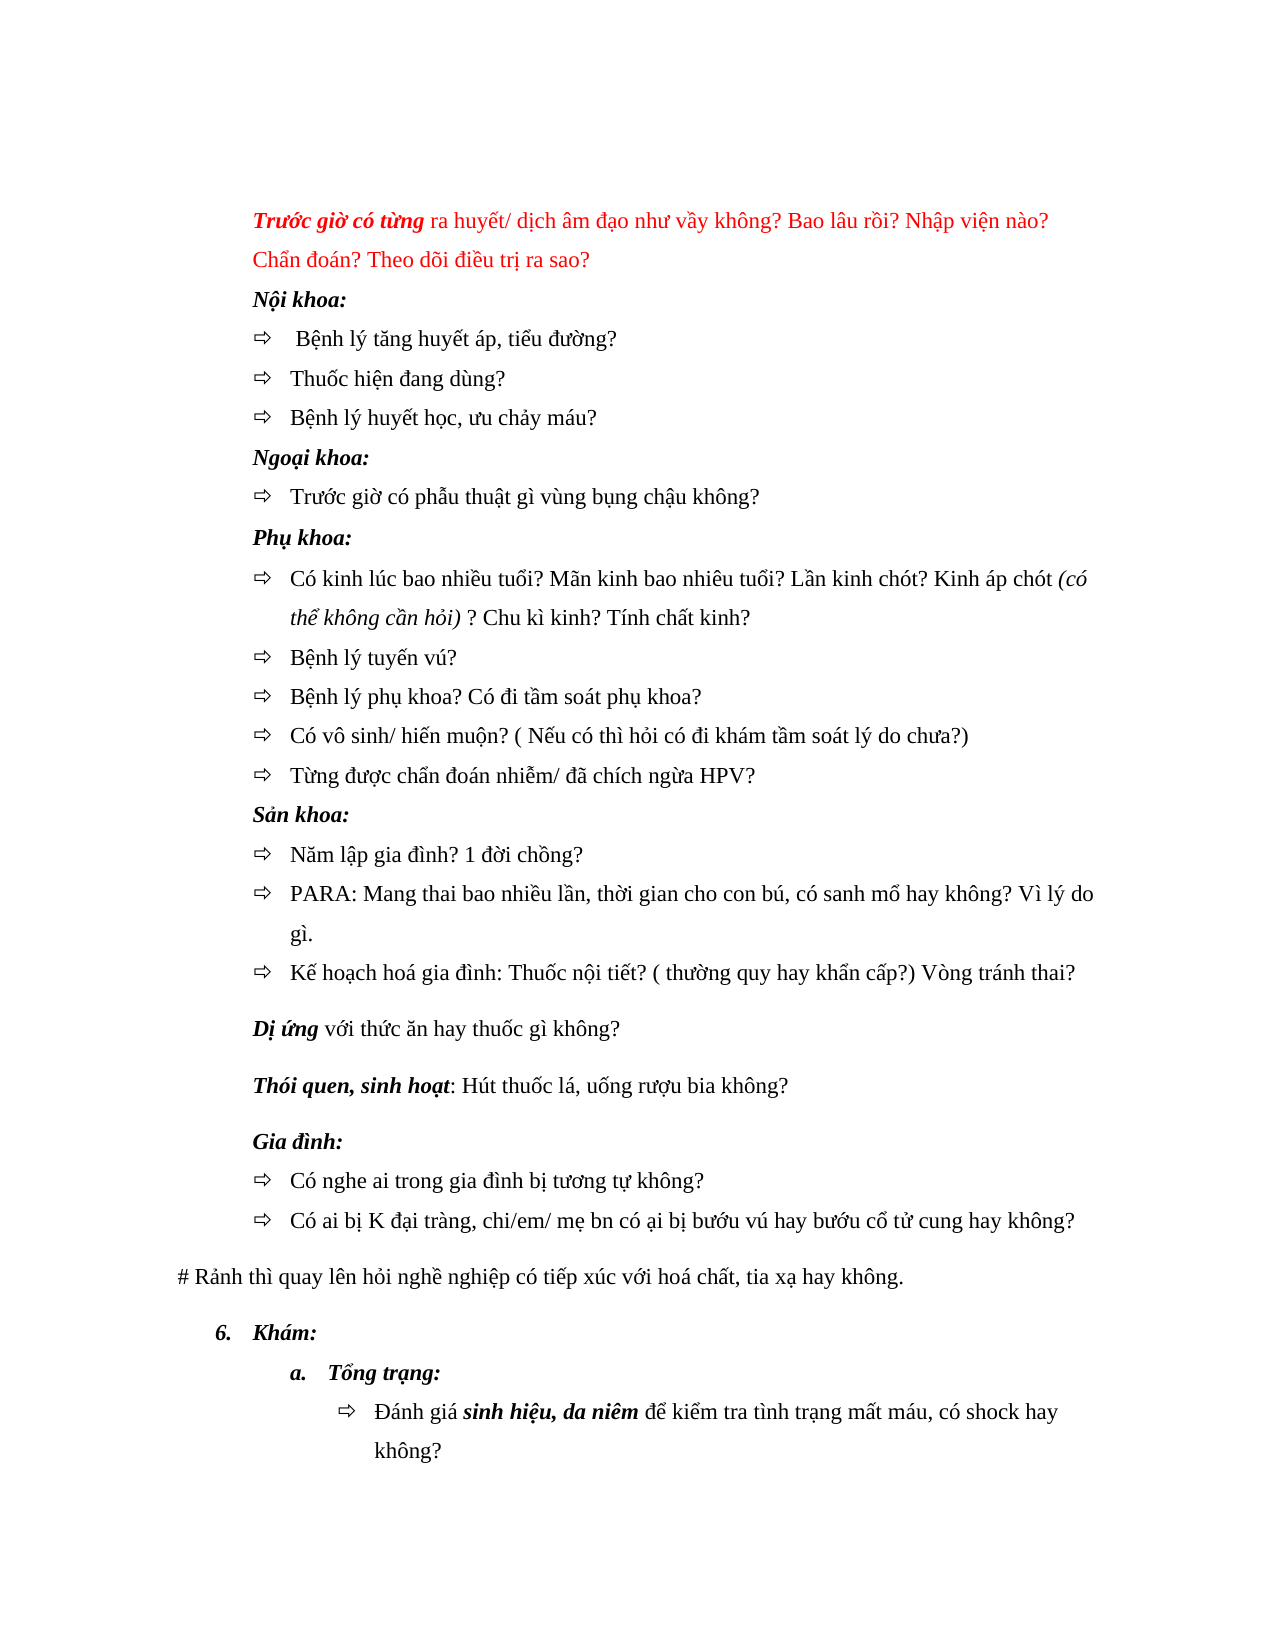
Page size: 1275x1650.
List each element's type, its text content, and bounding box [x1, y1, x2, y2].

list Có nghe ai trong gia đình bị tương tự không? [252, 1167, 1098, 1194]
list Trước giờ có từng ra huyết/ dịch âm đạo như vầy không? Bao lâu rồi? Nhập viện nào? Chẩn đoán? Theo dõi điều trị ra sao? [252, 207, 1098, 273]
list Phụ khoa: [252, 523, 1098, 551]
list PARA: Mang thai bao nhiều lần, thời gian cho con bú, có sanh mổ hay không? Vì lý do gì. [252, 880, 1098, 946]
list Nội khoa: [252, 286, 1098, 312]
list Năm lập gia đình? 1 đời chồng? [252, 841, 1098, 867]
list Gia đình: [252, 1128, 1098, 1154]
list Sản khoa: [252, 801, 1098, 828]
list Trước giờ có phẫu thuật gì vùng bụng chậu không? [252, 483, 1098, 509]
list Bệnh lý tăng huyết áp, tiểu đường? [252, 325, 1098, 352]
list Kế hoạch hoá gia đình: Thuốc nội tiết? ( thường quy hay khẩn cấp?) Vòng tránh thai? [252, 959, 1098, 986]
list Từng được chẩn đoán nhiễm/ đã chích ngừa HPV? [252, 762, 1098, 788]
list Bệnh lý phụ khoa? Có đi tầm soát phụ khoa? [252, 683, 1098, 709]
list Có ai bị K đại tràng, chi/em/ mẹ bn có ại bị bướu vú hay bướu cổ tử cung hay không? [252, 1207, 1098, 1233]
text # Rảnh thì quay lên hỏi nghề nghiệp có tiếp xúc với hoá chất, tia xạ hay không. [177, 1263, 1098, 1289]
list Tổng trạng: [290, 1358, 1098, 1385]
list Bệnh lý tuyến vú? [252, 643, 1098, 670]
list Thuốc hiện đang dùng? [252, 365, 1098, 391]
list Đánh giá sinh hiệu, da niêm để kiểm tra tình trạng mất máu, có shock hay không? [337, 1398, 1098, 1464]
list Có kinh lúc bao nhiều tuổi? Mãn kinh bao nhiêu tuổi? Lần kinh chót? Kinh áp chót (có thể không cần hỏi) ? Chu kì kinh? Tính chất kinh? [252, 564, 1098, 630]
list Có vô sinh/ hiến muộn? ( Nếu có thì hỏi có đi khám tầm soát lý do chưa?) [252, 722, 1098, 749]
list Bệnh lý huyết học, ưu chảy máu? [252, 404, 1098, 431]
text Thói quen, sinh hoạt: Hút thuốc lá, uống rượu bia không? [252, 1072, 1098, 1098]
list Khám: [215, 1319, 1098, 1345]
text Dị ứng với thức ăn hay thuốc gì không? [252, 1016, 1098, 1042]
list Ngoại khoa: [252, 444, 1098, 470]
